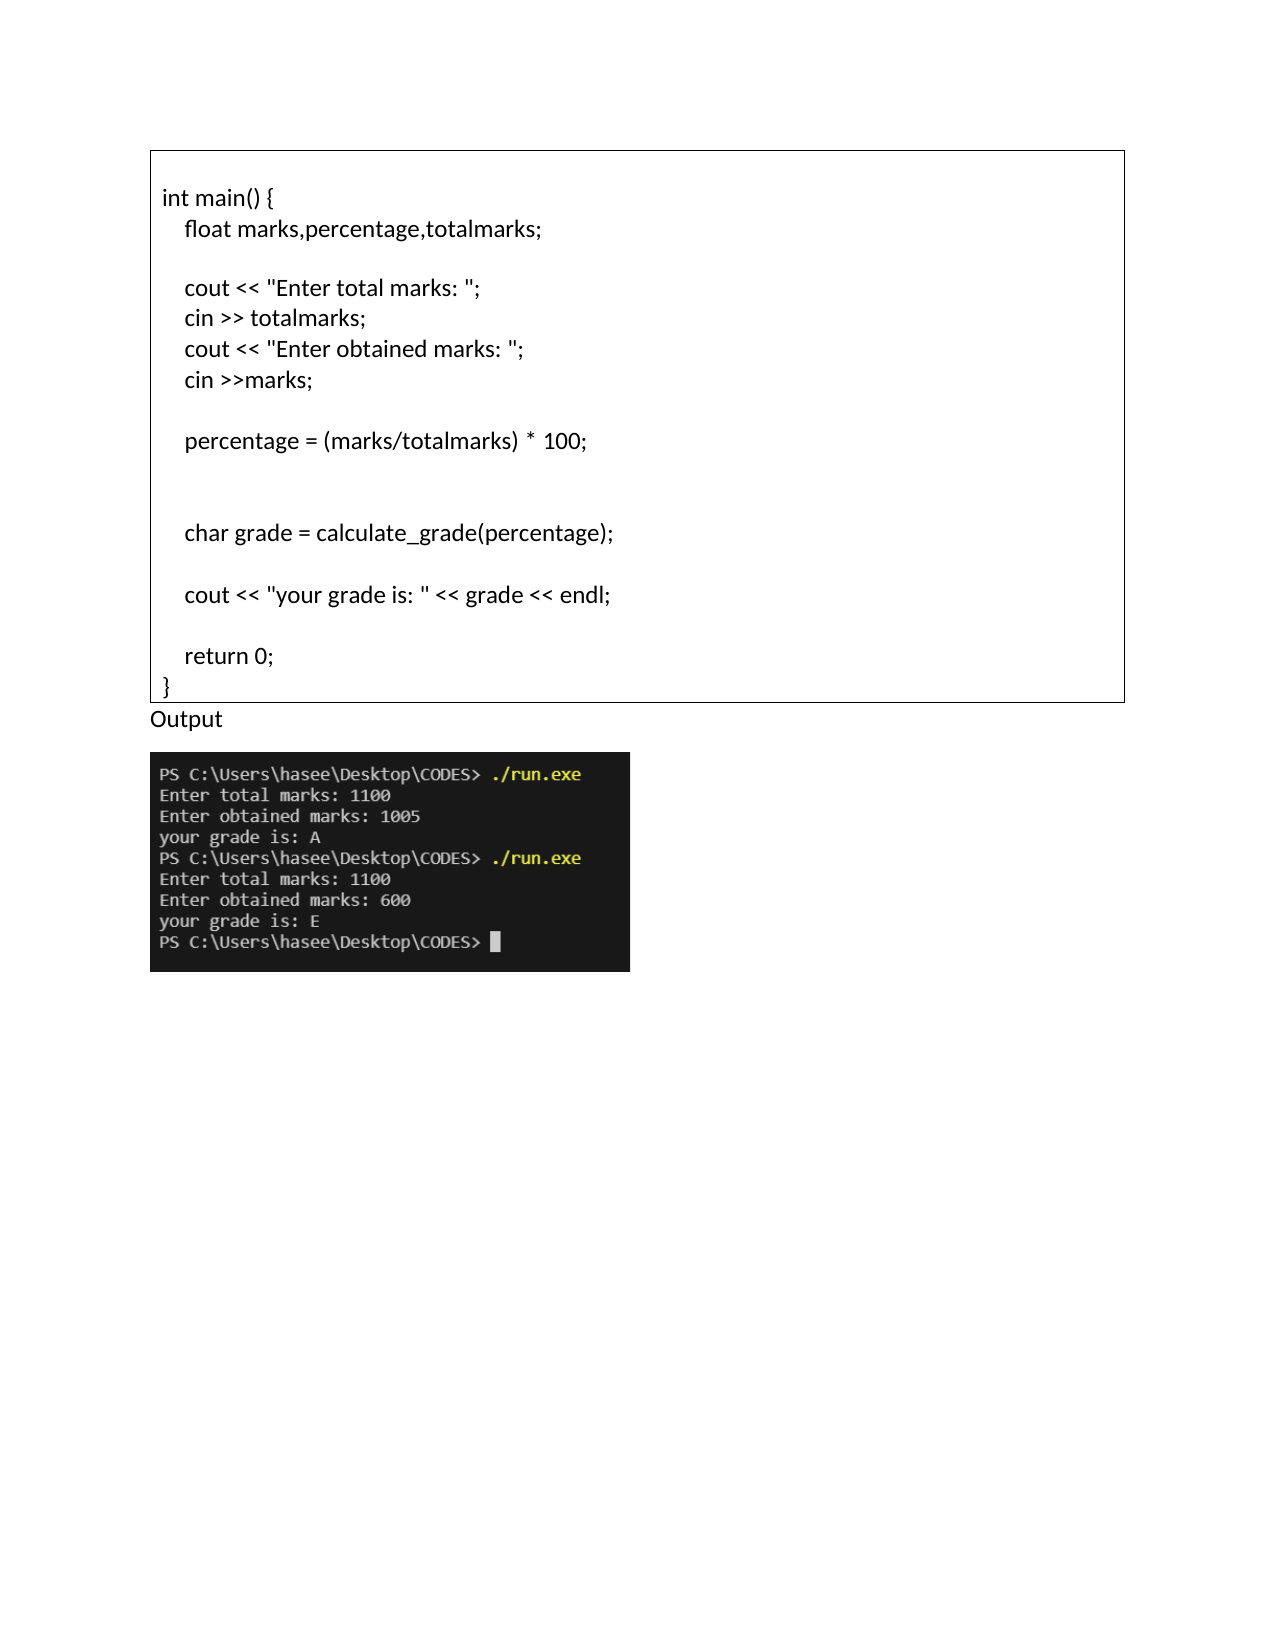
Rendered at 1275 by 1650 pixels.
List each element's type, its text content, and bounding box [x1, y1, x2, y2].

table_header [151, 151, 1124, 702]
text Output [150, 703, 1125, 733]
picture [150, 752, 631, 972]
